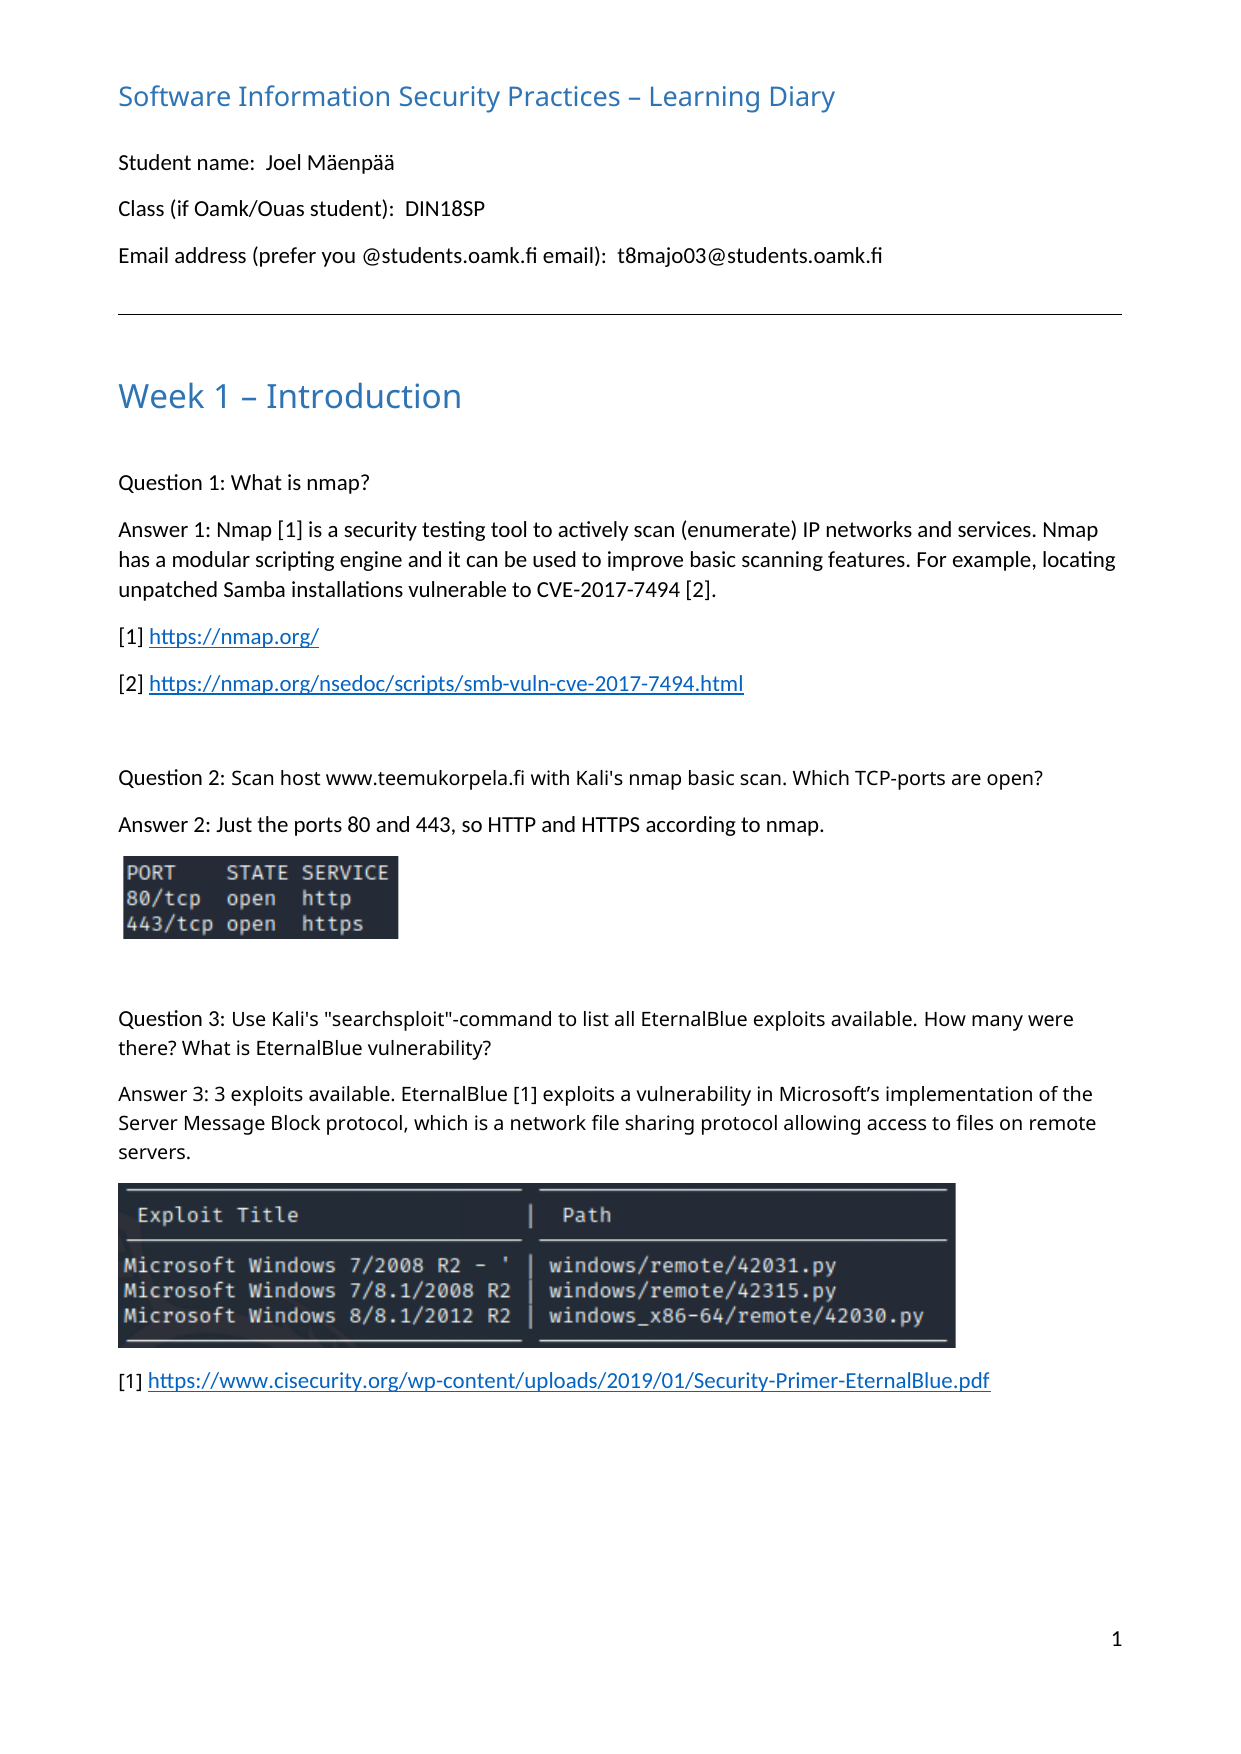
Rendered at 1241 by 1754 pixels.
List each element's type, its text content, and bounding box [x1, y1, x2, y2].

text Answer 2: Just the ports 80 and 443, so HTTP and HTTPS according to nmap. [118, 810, 1122, 838]
text Question 3: Use Kali's "searchsploit"-command to list all EternalBlue exploits available. How many were there? What is EternalBlue vulnerability? [118, 1004, 1122, 1061]
text Student name: Joel Mäenpää [118, 148, 1122, 176]
text [1] https://nmap.org/ [118, 622, 1122, 650]
text Question 1: What is nmap? [118, 468, 1122, 496]
text Question 2: Scan host www.teemukorpela.fi with Kali's nmap basic scan. Which TCP-ports are open? [118, 763, 1122, 791]
text Answer 3: 3 exploits available. EternalBlue [1] exploits a vulnerability in Microsoft’s implementation of the Server Message Block protocol, which is a network file sharing protocol allowing access to files on remote servers. [118, 1080, 1122, 1165]
text Class (if Oamk/Ouas student): DIN18SP [118, 194, 1122, 222]
text [1] https://www.cisecurity.org/wp-content/uploads/2019/01/Security-Primer-EternalBlue.pdf [118, 1367, 1122, 1395]
text Answer 1: Nmap [1] is a security testing tool to actively scan (enumerate) IP networks and services. Nmap has a modular scripting engine and it can be used to improve basic scanning features. For example, locating unpatched Samba installations vulnerable to CVE-2017-7494 [2]. [118, 515, 1122, 603]
picture [123, 856, 399, 939]
subtitle Week 1 – Introduction [118, 372, 1122, 418]
picture [118, 1183, 956, 1348]
text [2] https://nmap.org/nsedoc/scripts/smb-vuln-cve-2017-7494.html [118, 669, 1122, 697]
text Email address (prefer you @students.oamk.fi email): t8majo03@students.oamk.fi [118, 241, 1122, 269]
